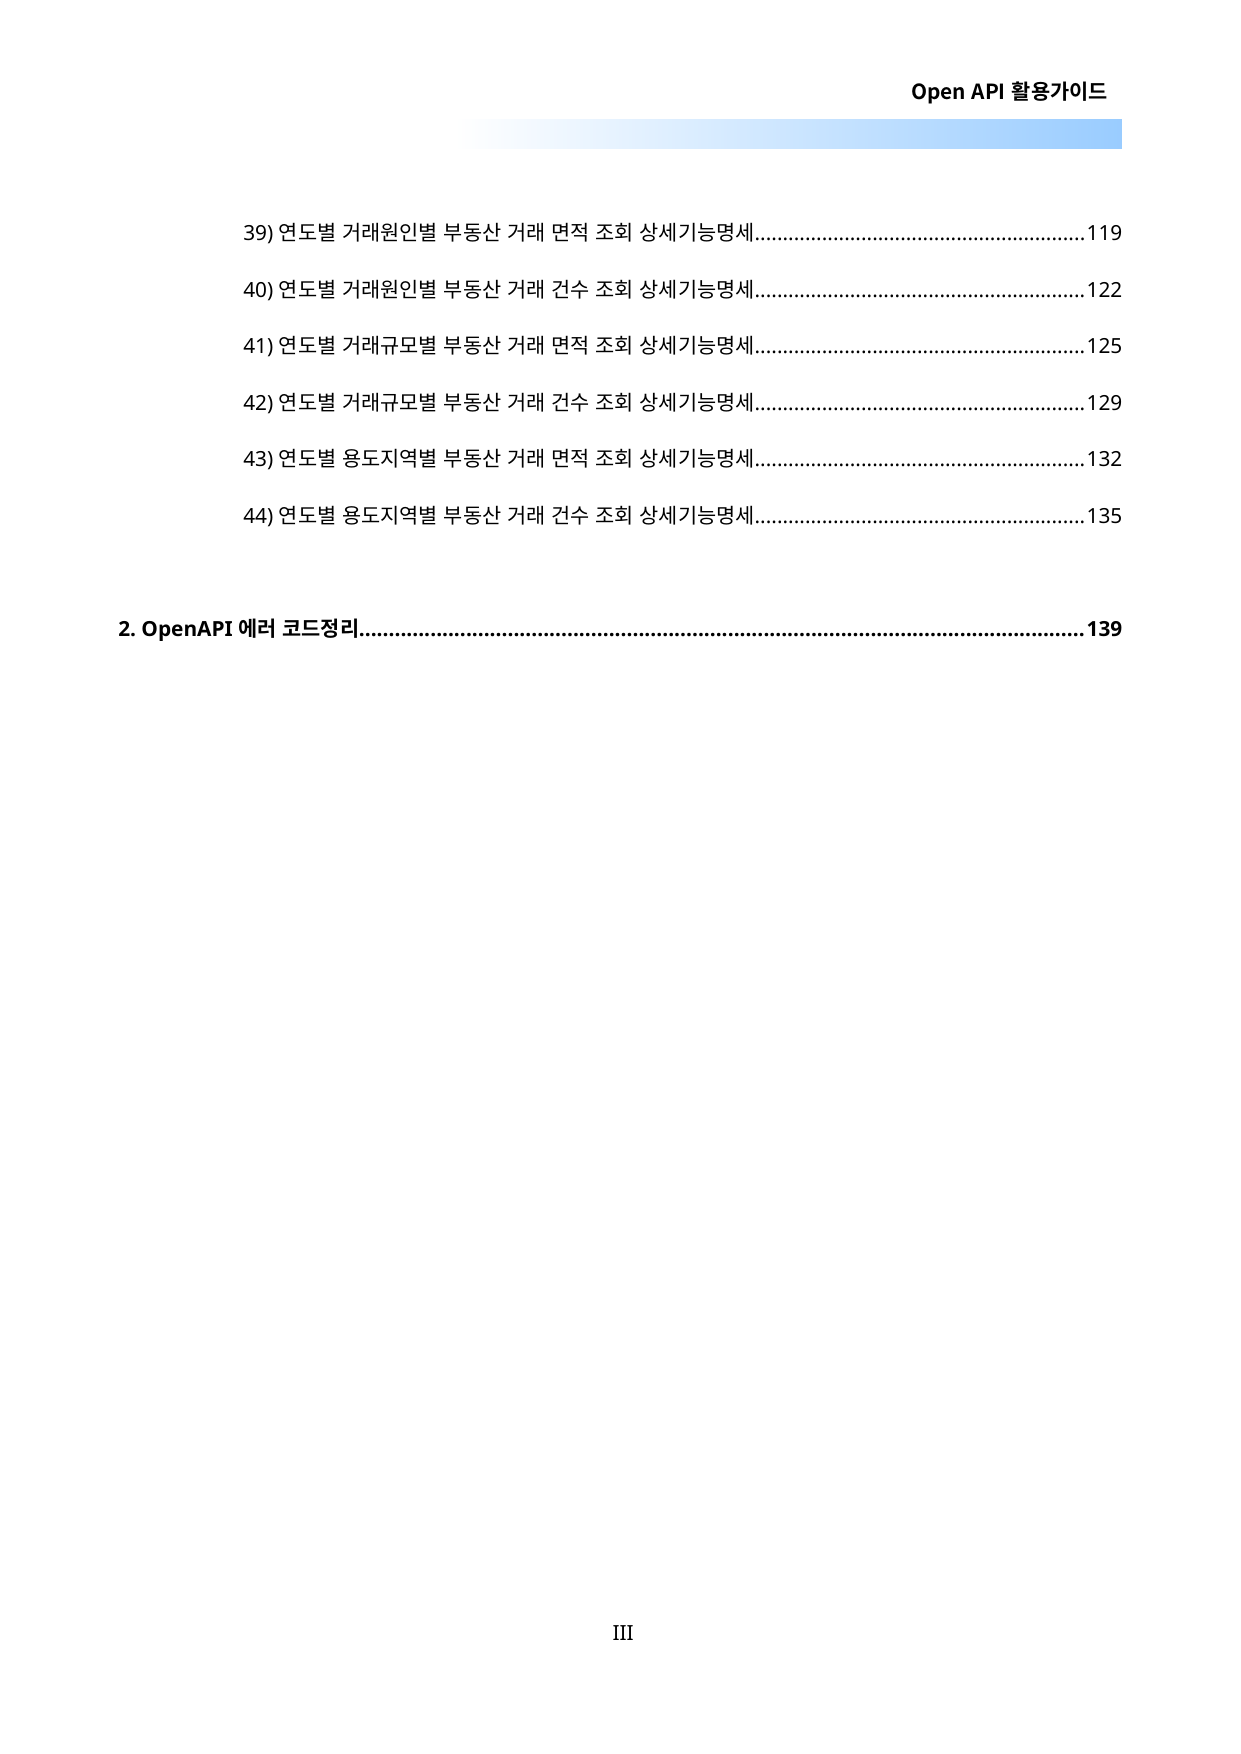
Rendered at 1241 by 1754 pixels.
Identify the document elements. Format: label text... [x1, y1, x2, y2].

text 42) 연도별 거래규모별 부동산 거래 건수 조회 상세기능명세 129 [243, 382, 1122, 420]
text 44) 연도별 용도지역별 부동산 거래 건수 조회 상세기능명세 135 [243, 496, 1122, 533]
text 41) 연도별 거래규모별 부동산 거래 면적 조회 상세기능명세 125 [243, 326, 1122, 363]
text 2. OpenAPI 에러 코드정리 139 [118, 608, 1122, 646]
text 43) 연도별 용도지역별 부동산 거래 면적 조회 상세기능명세 132 [243, 439, 1122, 476]
text 40) 연도별 거래원인별 부동산 거래 건수 조회 상세기능명세 122 [243, 269, 1122, 307]
text 39) 연도별 거래원인별 부동산 거래 면적 조회 상세기능명세 119 [243, 213, 1122, 250]
